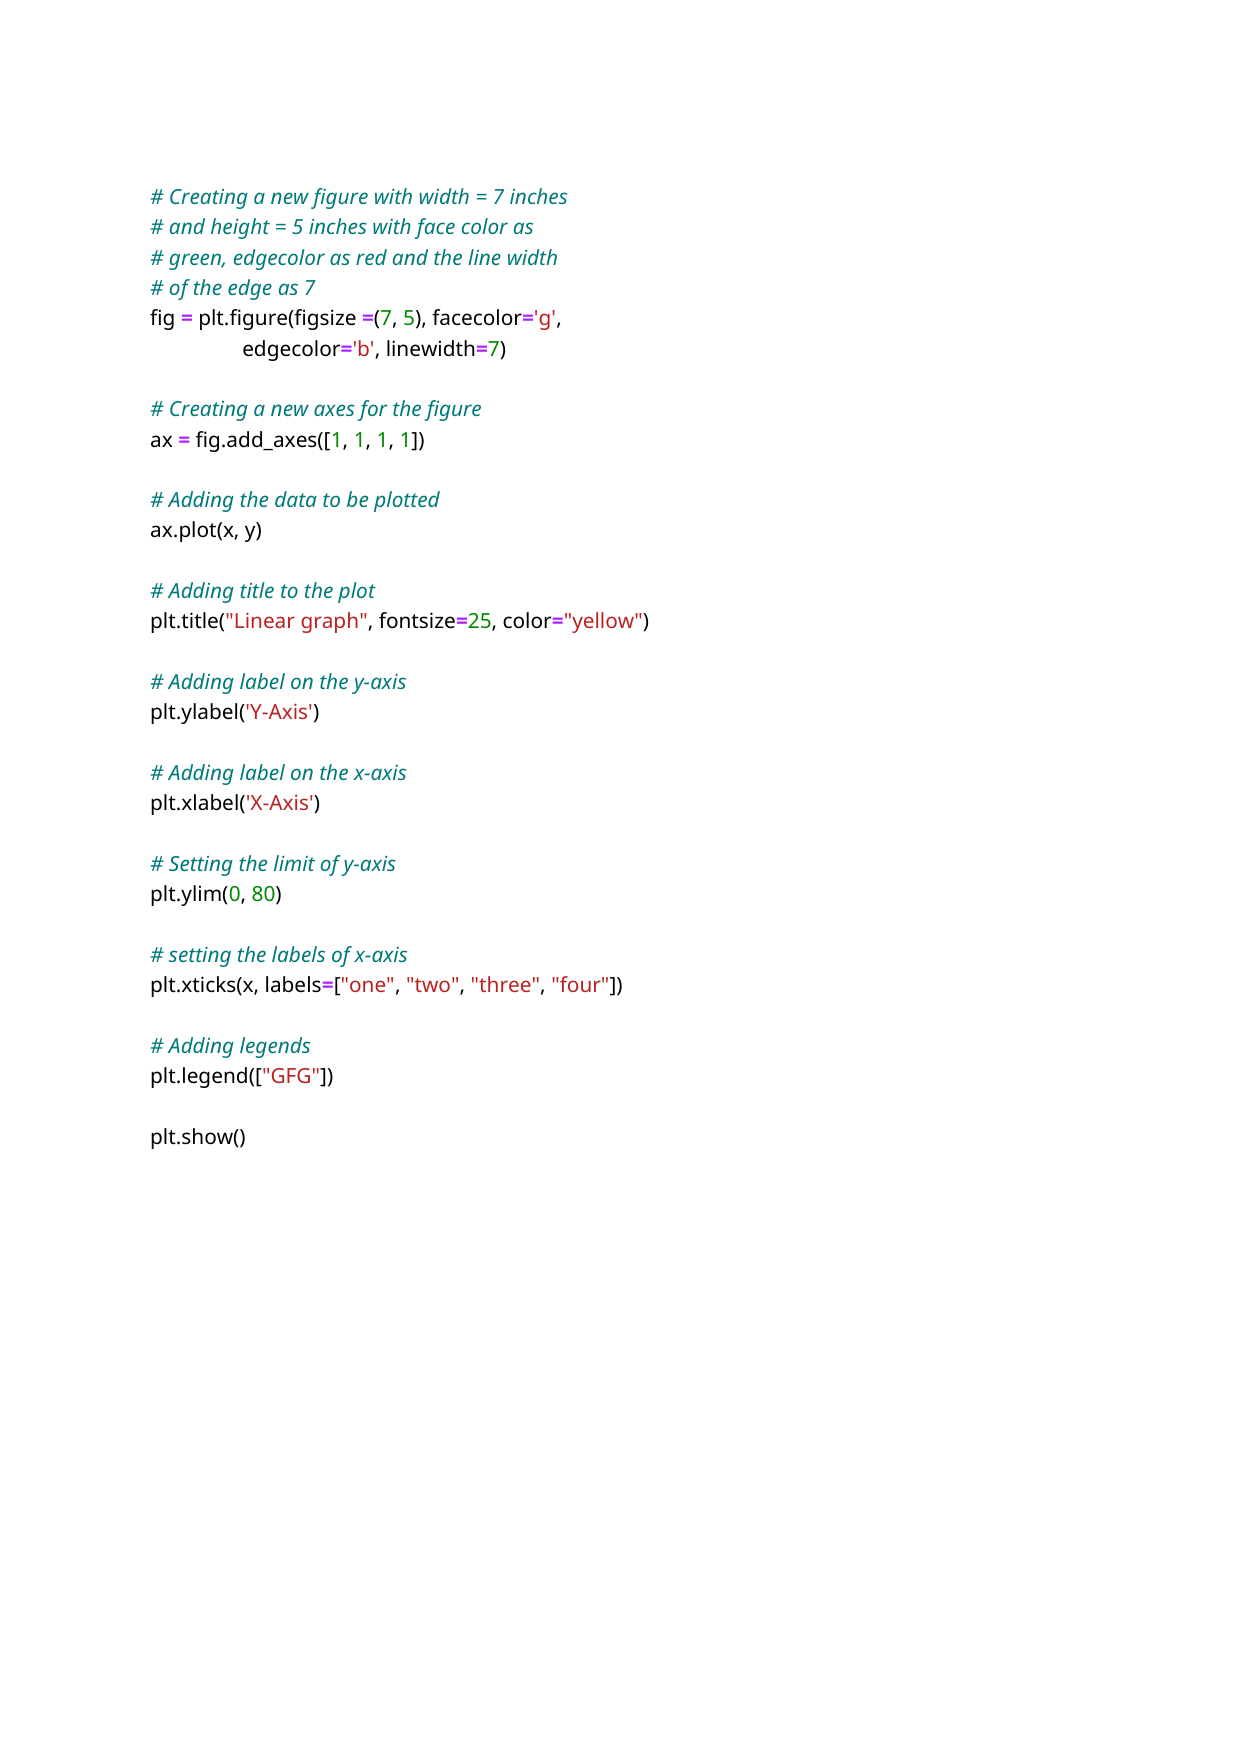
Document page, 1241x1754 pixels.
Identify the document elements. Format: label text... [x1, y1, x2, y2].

text ax.plot(x, y) [150, 514, 1090, 544]
text plt.title("Linear graph", fontsize=25, color="yellow") [150, 605, 1090, 635]
text plt.xticks(x, labels=["one", "two", "three", "four"]) [150, 968, 1090, 999]
text plt.show() [150, 1120, 1090, 1150]
text plt.ylim(0, 80) [150, 877, 1090, 908]
text # setting the labels of x-axis [150, 938, 1090, 968]
text # and height = 5 inches with face color as [150, 211, 1090, 241]
text # Adding legends [150, 1029, 1090, 1059]
text # Setting the limit of y-axis [150, 847, 1090, 877]
text # Adding label on the x-axis [150, 756, 1090, 787]
text plt.xlabel('X-Axis') [150, 787, 1090, 817]
text # green, edgecolor as red and the line width [150, 241, 1090, 271]
text ax = fig.add_axes([1, 1, 1, 1]) [150, 423, 1090, 453]
text # Creating a new figure with width = 7 inches [150, 180, 1090, 211]
text plt.legend(["GFG"]) [150, 1059, 1090, 1090]
text fig = plt.figure(figsize =(7, 5), facecolor='g', [150, 302, 1090, 332]
text # Adding label on the y-axis [150, 665, 1090, 696]
text edgecolor='b', linewidth=7) [150, 332, 1090, 362]
text # Adding the data to be plotted [150, 483, 1090, 514]
text # Adding title to the plot [150, 574, 1090, 605]
text plt.ylabel('Y-Axis') [150, 696, 1090, 726]
text # Creating a new axes for the figure [150, 392, 1090, 423]
text # of the edge as 7 [150, 271, 1090, 302]
